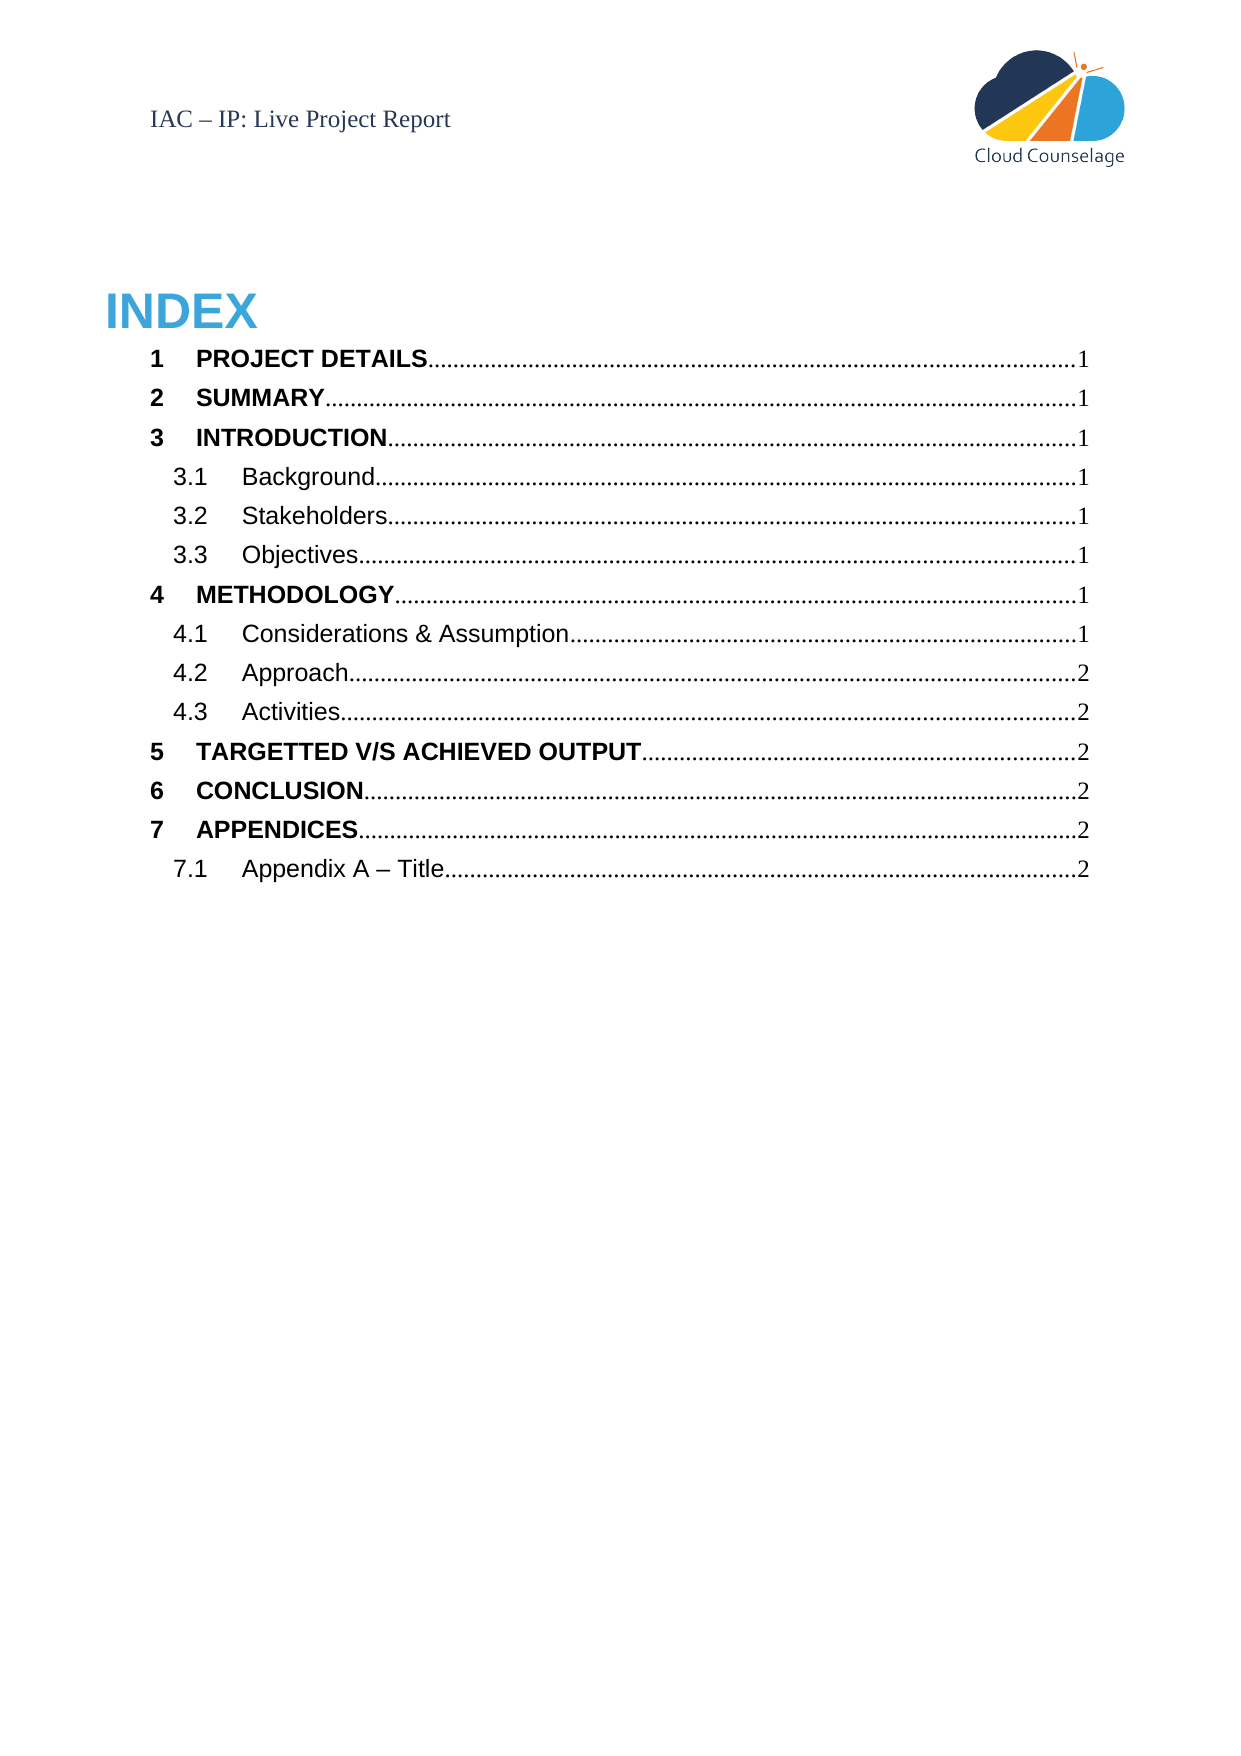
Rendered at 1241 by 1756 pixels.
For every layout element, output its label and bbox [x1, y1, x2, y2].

picture [974, 50, 1125, 167]
